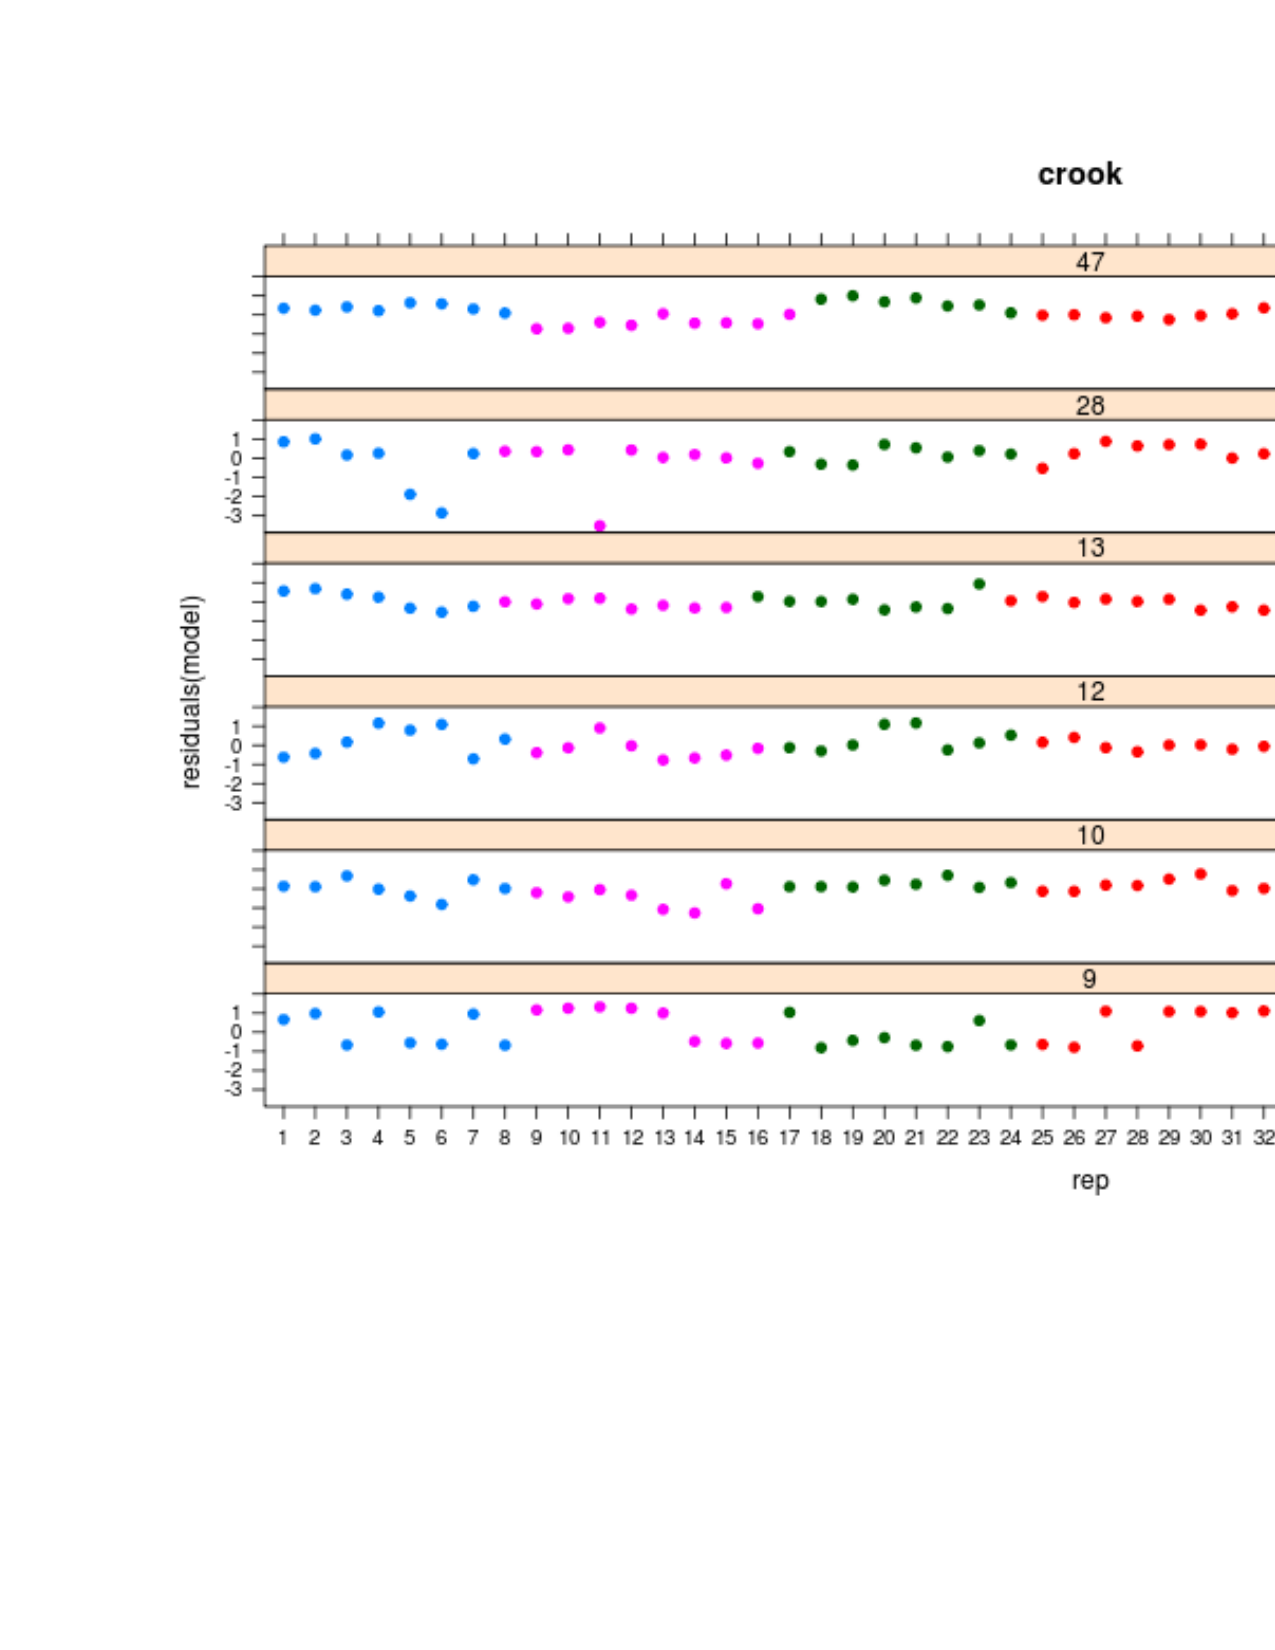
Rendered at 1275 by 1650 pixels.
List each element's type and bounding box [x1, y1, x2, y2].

picture [168, 150, 1275, 1215]
